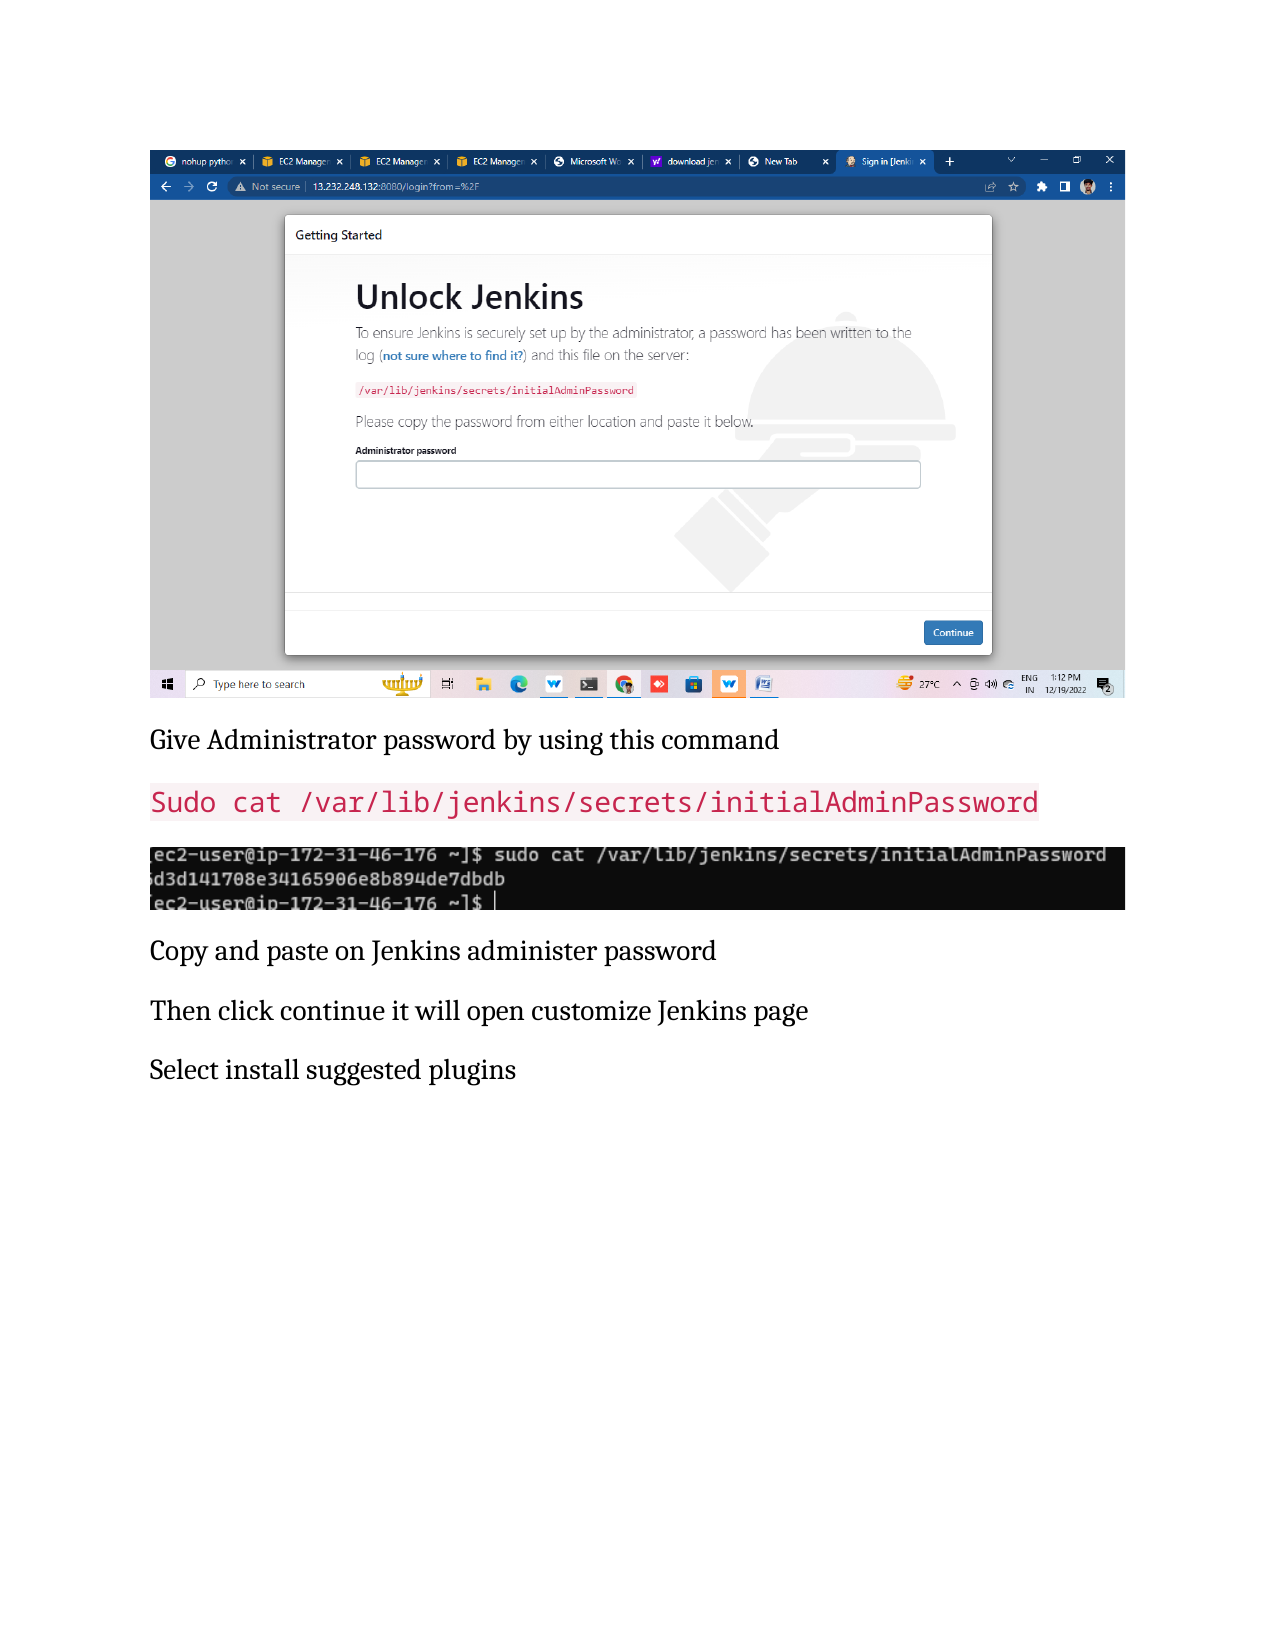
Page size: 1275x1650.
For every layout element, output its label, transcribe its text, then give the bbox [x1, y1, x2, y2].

text Then click continue it will open customize Jenkins page [150, 994, 1125, 1027]
picture [150, 847, 1125, 910]
text Select install suggested plugins [150, 1053, 1125, 1087]
picture [150, 150, 1125, 698]
text Give Administrator password by using this command [150, 723, 1125, 757]
text Copy and paste on Jenkins administer password [150, 934, 1125, 968]
text Sudo cat /var/lib/jenkins/secrets/initialAdminPassword [150, 782, 1125, 821]
